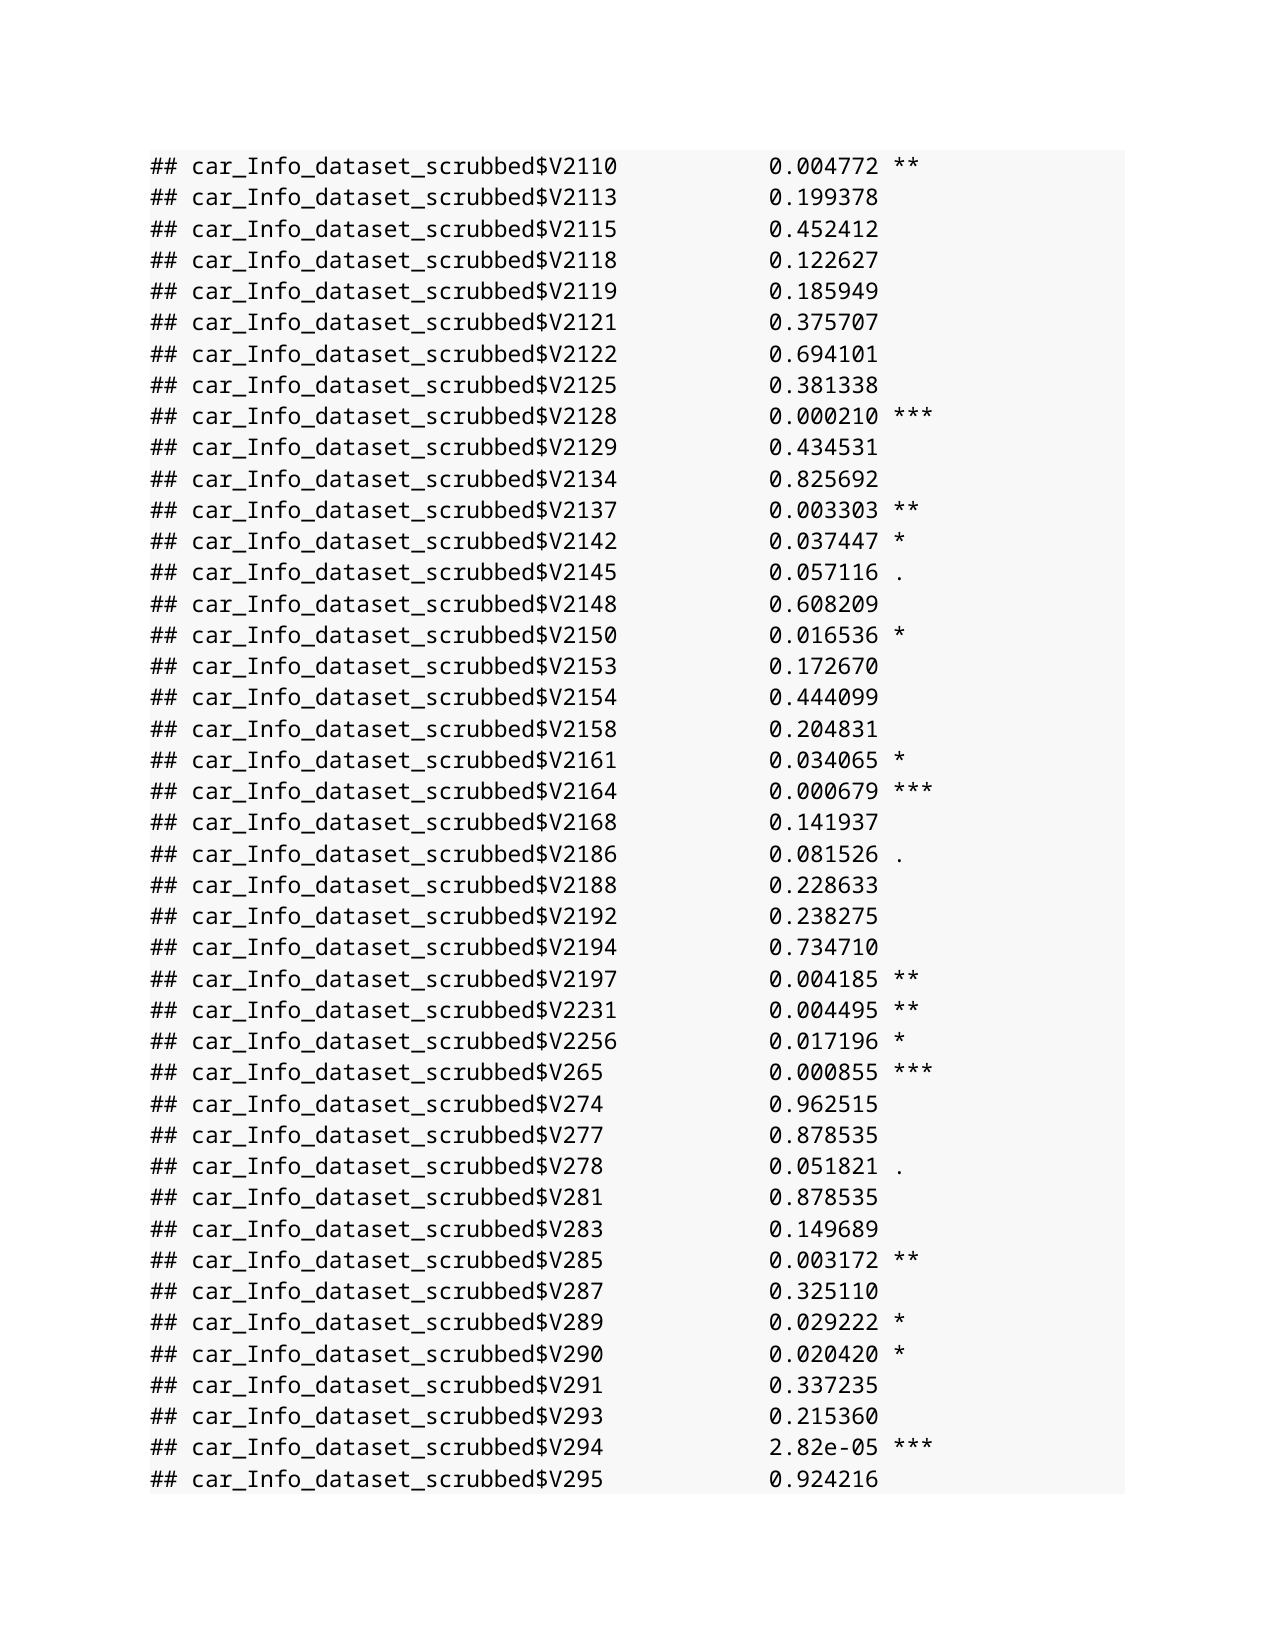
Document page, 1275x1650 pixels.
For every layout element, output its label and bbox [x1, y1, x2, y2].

text [150, 150, 1125, 1494]
